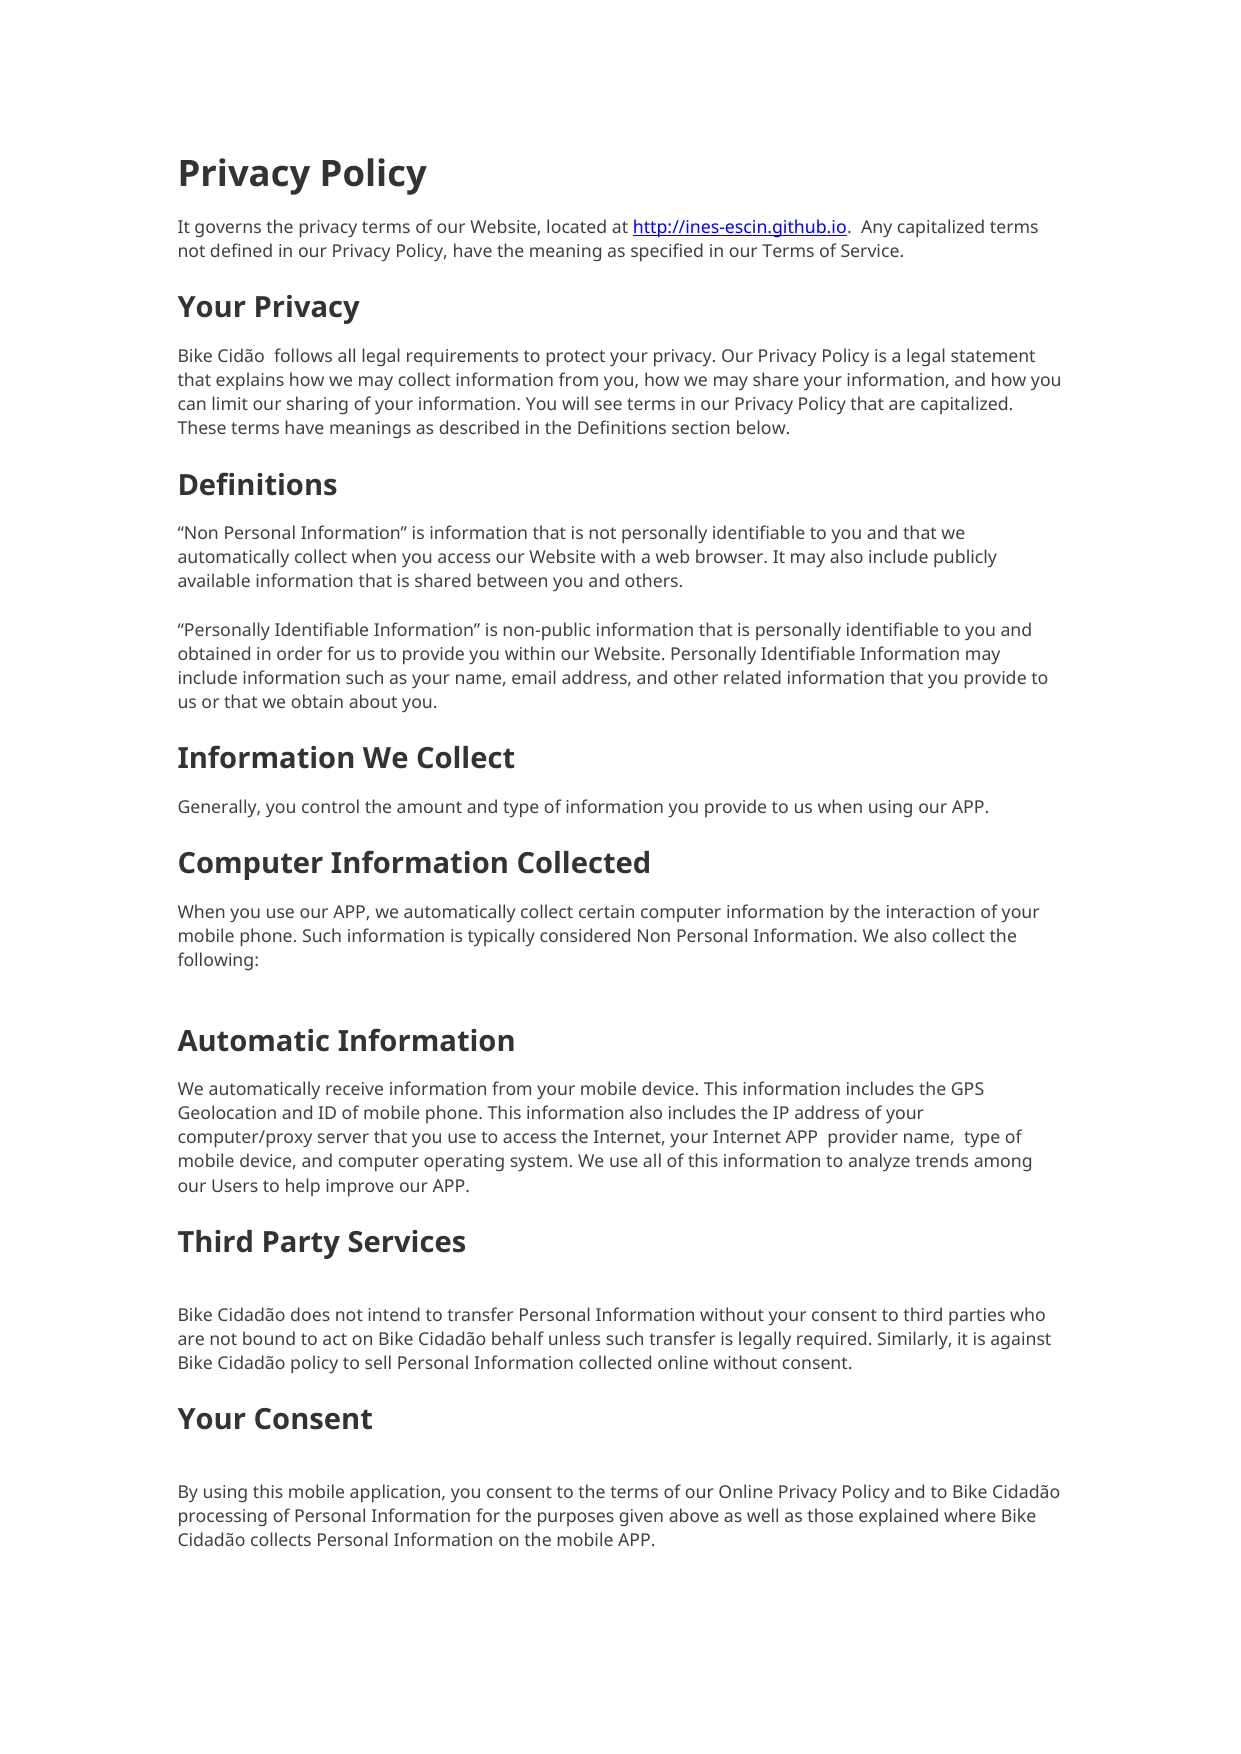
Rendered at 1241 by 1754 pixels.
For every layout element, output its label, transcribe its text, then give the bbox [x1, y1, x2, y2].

text Privacy Policy [177, 148, 1063, 197]
text When you use our APP, we automatically collect certain computer information by the interaction of your mobile phone. Such information is typically considered Non Personal Information. We also collect the following: [177, 899, 1063, 972]
text It governs the privacy terms of our Website, located at http://ines-escin.github.io. Any capitalized terms not defined in our Privacy Policy, have the meaning as specified in our Terms of Service. [177, 214, 1063, 262]
text By using this mobile application, you consent to the terms of our Online Privacy Policy and to Bike Cidadão processing of Personal Information for the purposes given above as well as those explained where Bike Cidadão collects Personal Information on the mobile APP. [177, 1479, 1063, 1552]
text “Non Personal Information” is information that is not personally identifiable to you and that we automatically collect when you access our Website with a web browser. It may also include publicly available information that is shared between you and others. [177, 520, 1063, 593]
text Bike Cidão follows all legal requirements to protect your privacy. Our Privacy Policy is a legal statement that explains how we may collect information from you, how we may share your information, and how you can limit our sharing of your information. You will see terms in our Privacy Policy that are capitalized. These terms have meanings as described in the Definitions section below. [177, 343, 1063, 440]
text “Personally Identifiable Information” is non-public information that is personally identifiable to you and obtained in order for us to provide you within our Website. Personally Identifiable Information may include information such as your name, email address, and other related information that you provide to us or that we obtain about you. [177, 617, 1063, 714]
text Computer Information Collected [177, 843, 1063, 882]
text Automatic Information [177, 1020, 1063, 1059]
text Generally, you control the amount and type of information you provide to us when using our APP. [177, 794, 1063, 818]
text Your Consent [177, 1399, 1063, 1438]
text Definitions [177, 464, 1063, 503]
text Your Privacy [177, 287, 1063, 326]
text Third Party Services [177, 1221, 1063, 1261]
text Information We Collect [177, 738, 1063, 777]
text We automatically receive information from your mobile device. This information includes the GPS Geolocation and ID of mobile phone. This information also includes the IP address of your computer/proxy server that you use to access the Internet, your Internet APP provider name, type of mobile device, and computer operating system. We use all of this information to analyze trends among our Users to help improve our APP. [177, 1076, 1063, 1197]
text Bike Cidadão does not intend to transfer Personal Information without your consent to third parties who are not bound to act on Bike Cidadão behalf unless such transfer is legally required. Similarly, it is against Bike Cidadão policy to sell Personal Information collected online without consent. [177, 1302, 1063, 1374]
